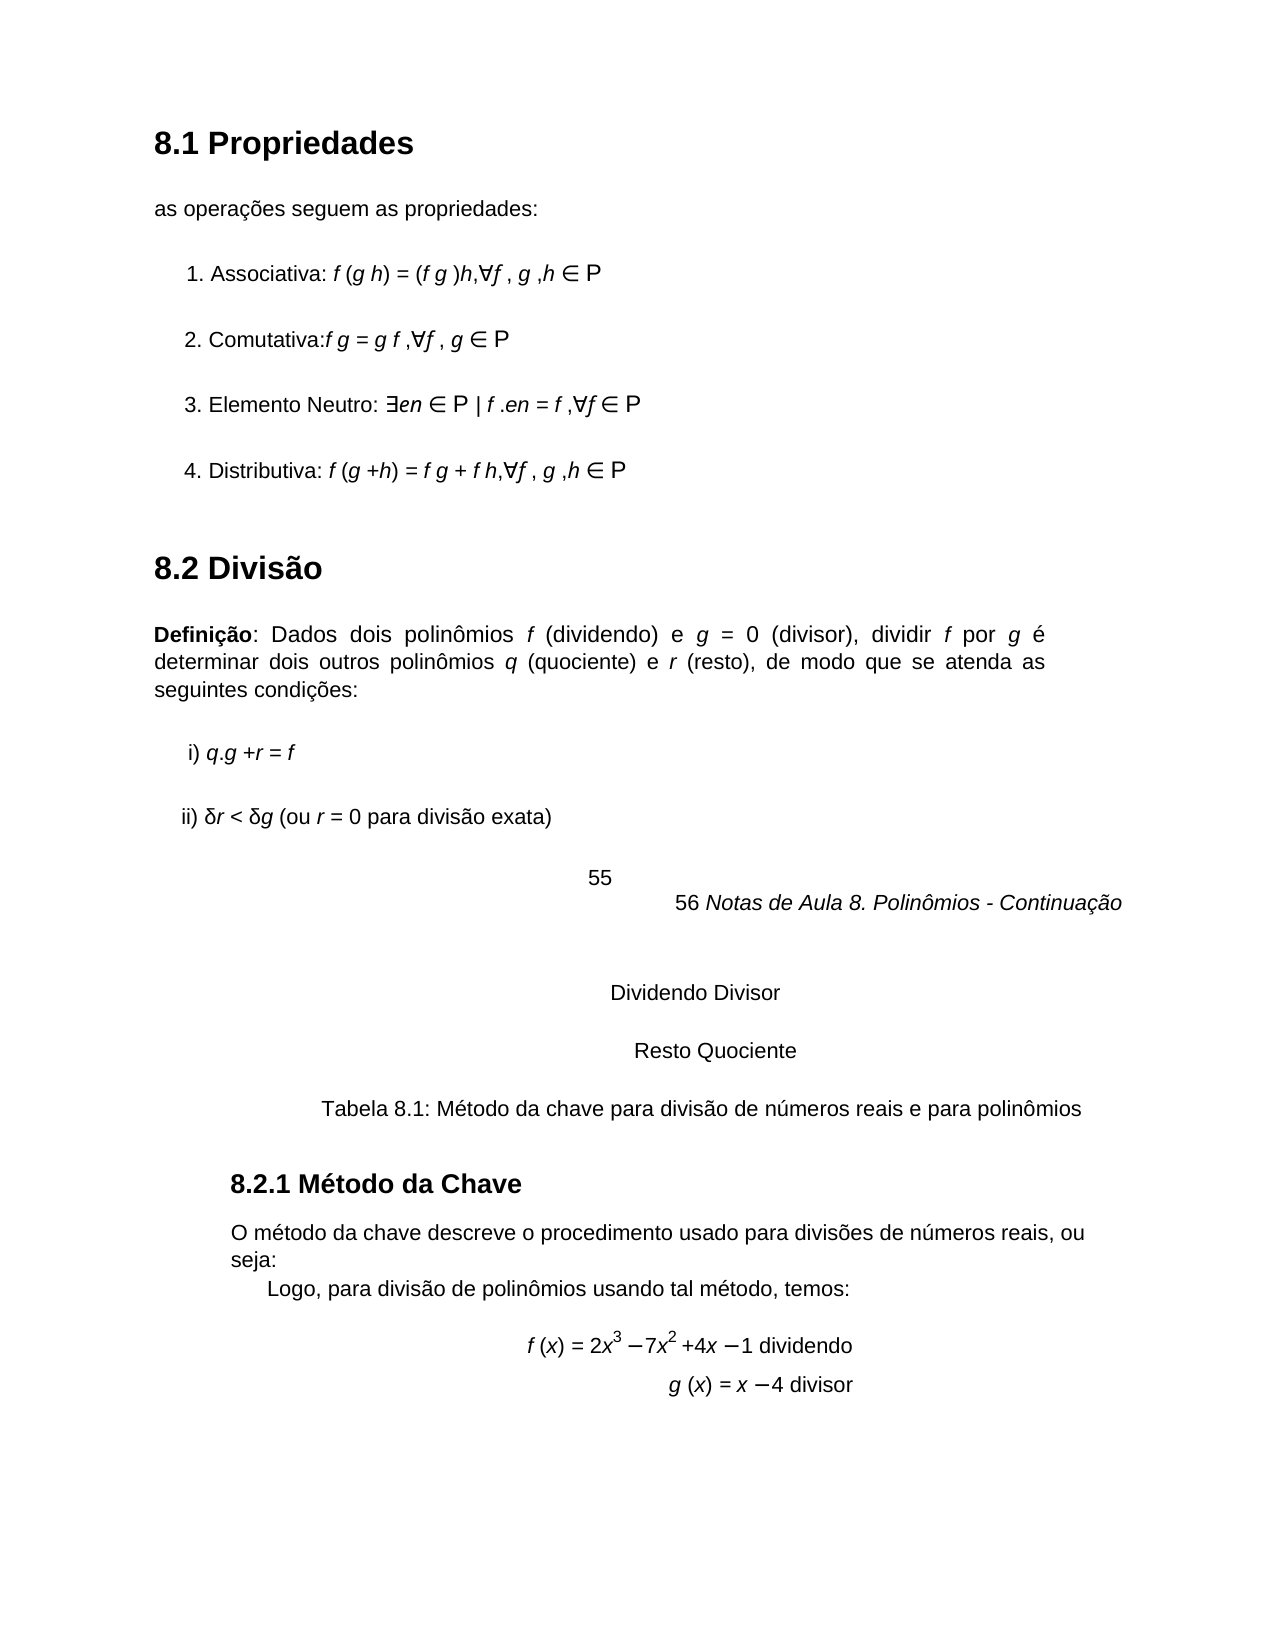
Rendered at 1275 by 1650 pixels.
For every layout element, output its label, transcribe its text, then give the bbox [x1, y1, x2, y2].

text 55 [588, 864, 1168, 890]
text 8.2.1 Método da Chave [230, 1168, 1168, 1199]
text as operações seguem as propriedades: [154, 196, 1168, 221]
text O método da chave descreve o procedimento usado para divisões de números reais, ou seja: [231, 1220, 1122, 1272]
text i) q.g +r = f [188, 740, 1168, 765]
text 2. Comutativa:f g = g f ,∀f , g ∈ P [184, 324, 1168, 353]
text g (x) = x −4 divisor [82, 1369, 853, 1399]
text 8.2 Divisão [154, 549, 1168, 586]
text Resto Quociente [82, 1038, 797, 1063]
text f (x) = 2x3 −7x2 +4x −1 dividendo [82, 1327, 853, 1360]
text 8.1 Propriedades [154, 124, 1168, 161]
text Logo, para divisão de polinômios usando tal método, temos: [267, 1276, 1168, 1302]
text ii) δr < δg (ou r = 0 para divisão exata) [181, 804, 1168, 829]
text 4. Distributiva: f (g +h) = f g + f h,∀f , g ,h ∈ P [184, 455, 1168, 485]
text Tabela 8.1: Método da chave para divisão de números reais e para polinômios [82, 1096, 1082, 1122]
text 56 Notas de Aula 8. Polinômios - Continuação [82, 890, 1122, 915]
text Definição: Dados dois polinômios f (dividendo) e g = 0 (divisor), dividir f por g é determinar dois outros polinômios q (quociente) e r (resto), de modo que se atenda as seguintes condições: [154, 621, 1046, 702]
text 3. Elemento Neutro: ∃en ∈ P | f .en = f ,∀f ∈ P [184, 389, 1168, 419]
text Dividendo Divisor [82, 979, 780, 1004]
text 1. Associativa: f (g h) = (f g )h,∀f , g ,h ∈ P [186, 258, 1168, 288]
